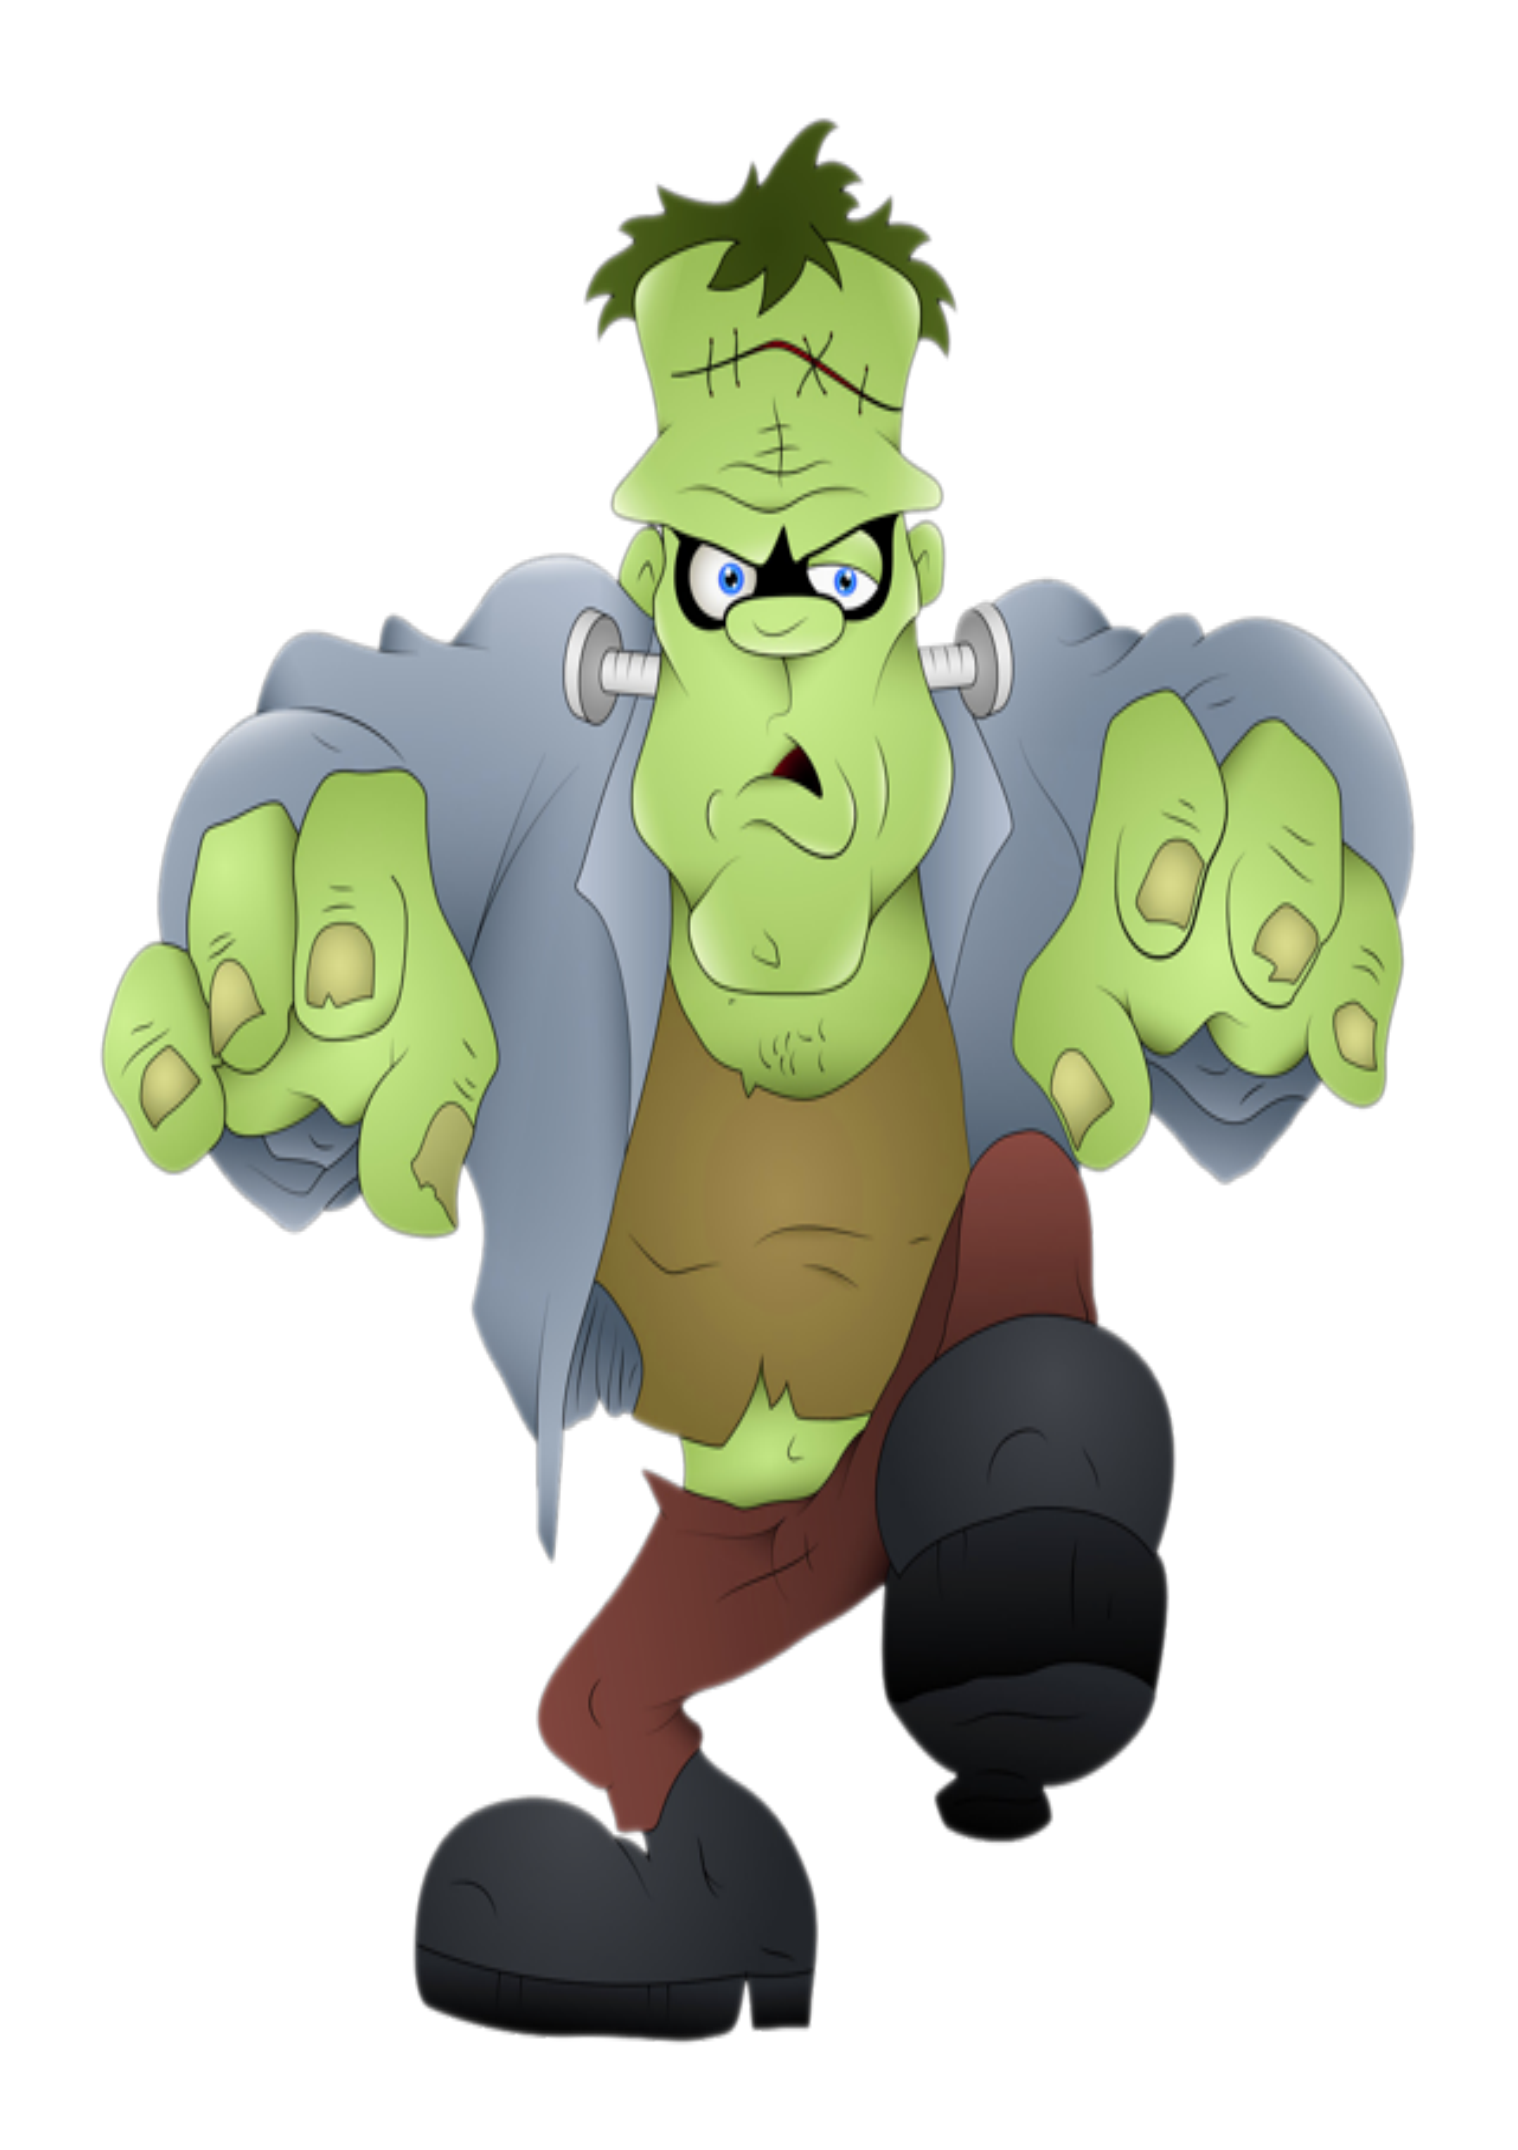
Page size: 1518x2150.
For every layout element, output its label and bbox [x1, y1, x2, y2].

picture [75, 81, 1442, 2069]
